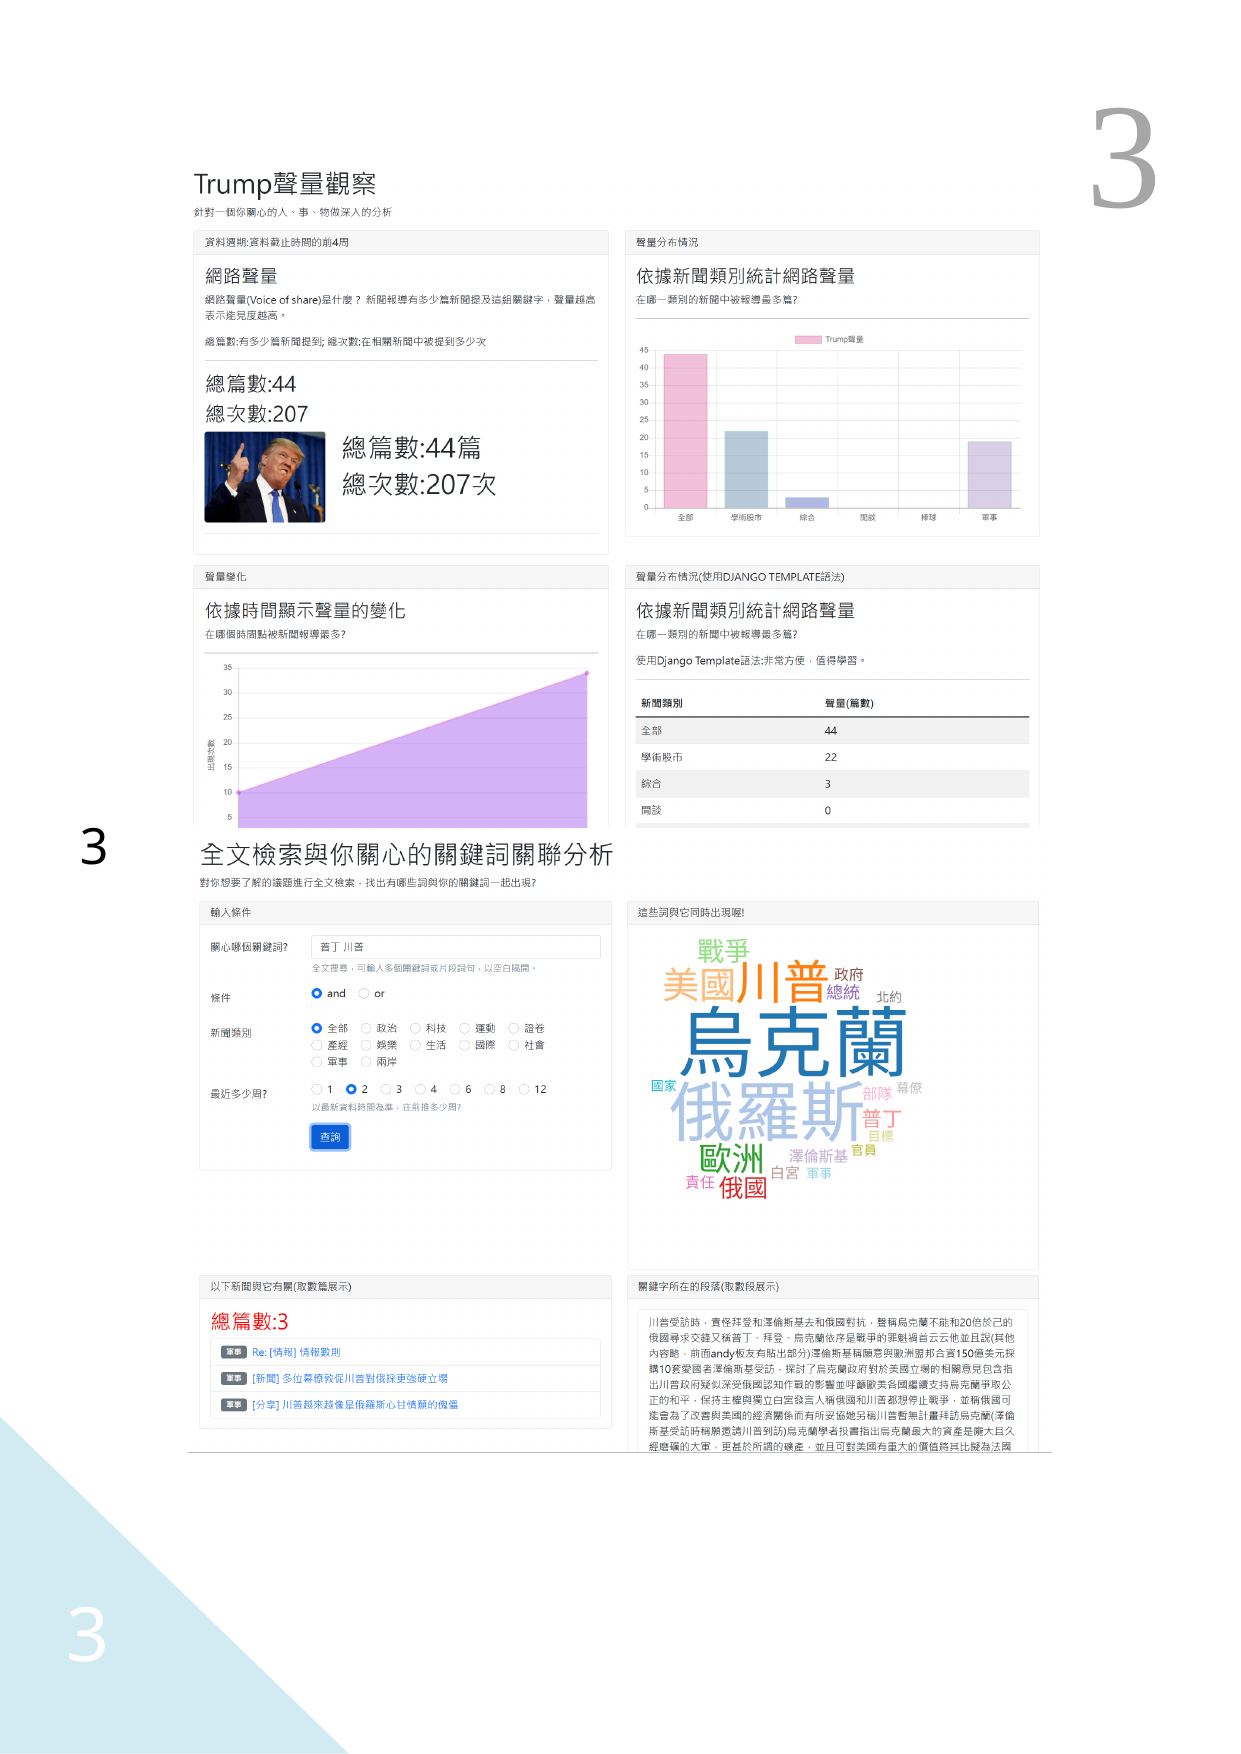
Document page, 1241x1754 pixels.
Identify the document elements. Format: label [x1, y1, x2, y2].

picture [187, 835, 1053, 1453]
picture [187, 168, 1053, 828]
